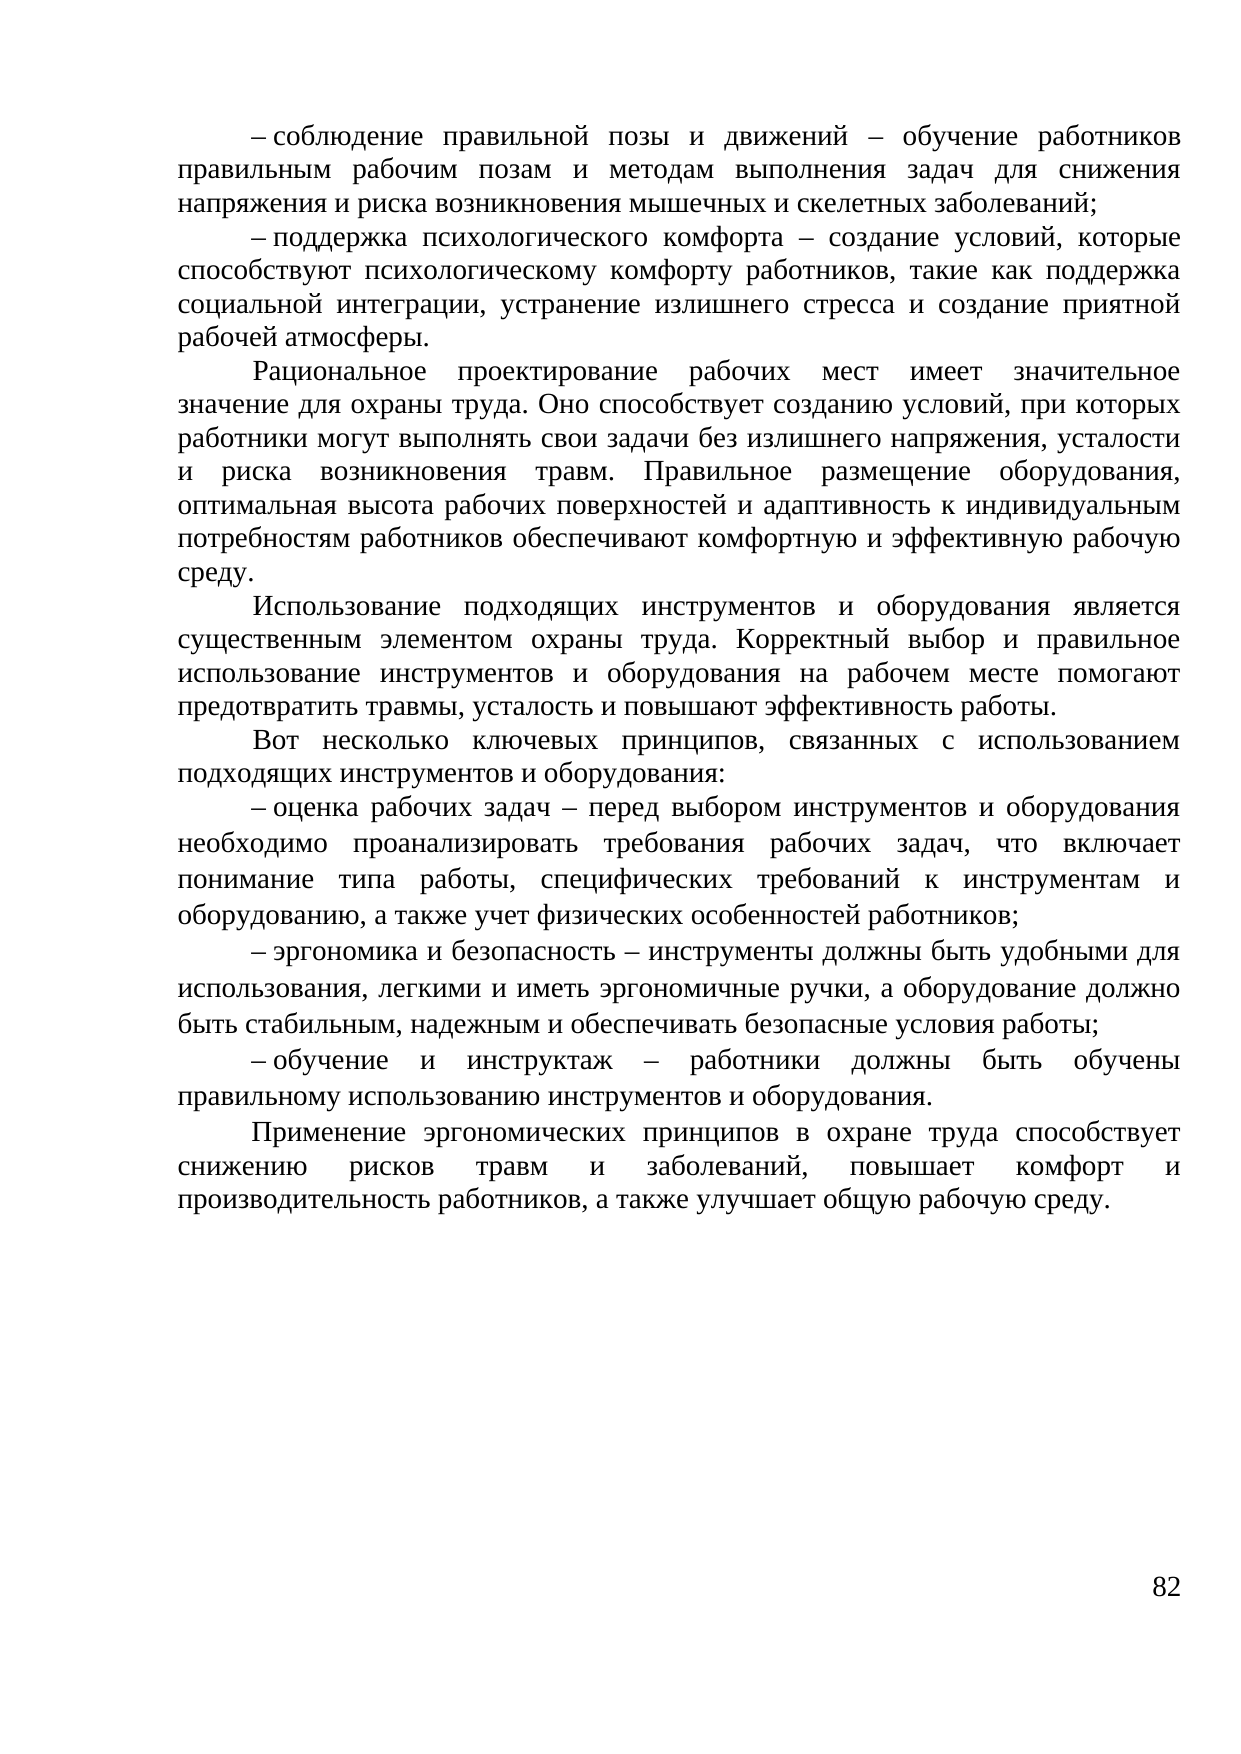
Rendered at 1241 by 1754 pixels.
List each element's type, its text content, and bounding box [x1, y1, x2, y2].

text Применение эргономических принципов в охране труда способствует снижению рисков травм и заболеваний, повышает комфорт и производительность работников, а также улучшает общую рабочую среду. [177, 1114, 1181, 1215]
text Рациональное проектирование рабочих мест имеет значительное значение для охраны труда. Оно способствует созданию условий, при которых работники могут выполнять свои задачи без излишнего напряжения, усталости и риска возникновения травм. Правильное размещение оборудования, оптимальная высота рабочих поверхностей и адаптивность к индивидуальным потребностям работников обеспечивают комфортную и эффективную рабочую среду. [177, 353, 1181, 588]
text Использование подходящих инструментов и оборудования является существенным элементом охраны труда. Корректный выбор и правильное использование инструментов и оборудования на рабочем месте помогают предотвратить травмы, усталость и повышают эффективность работы. [177, 588, 1181, 722]
list обучение и инструктаж – работники должны быть обучены правильному использованию инструментов и оборудования. [177, 1042, 1181, 1112]
list эргономика и безопасность – инструменты должны быть удобными для использования, легкими и иметь эргономичные ручки, а оборудование должно быть стабильным, надежным и обеспечивать безопасные условия работы; [177, 933, 1181, 1039]
text Вот несколько ключевых принципов, связанных с использованием подходящих инструментов и оборудования: [177, 722, 1181, 789]
list поддержка психологического комфорта – создание условий, которые способствуют психологическому комфорту работников, такие как поддержка социальной интеграции, устранение излишнего стресса и создание приятной рабочей атмосферы. [177, 219, 1181, 353]
list оценка рабочих задач – перед выбором инструментов и оборудования необходимо проанализировать требования рабочих задач, что включает понимание типа работы, специфических требований к инструментам и оборудованию, а также учет физических особенностей работников; [177, 789, 1181, 931]
list соблюдение правильной позы и движений – обучение работников правильным рабочим позам и методам выполнения задач для снижения напряжения и риска возникновения мышечных и скелетных заболеваний; [177, 118, 1181, 219]
